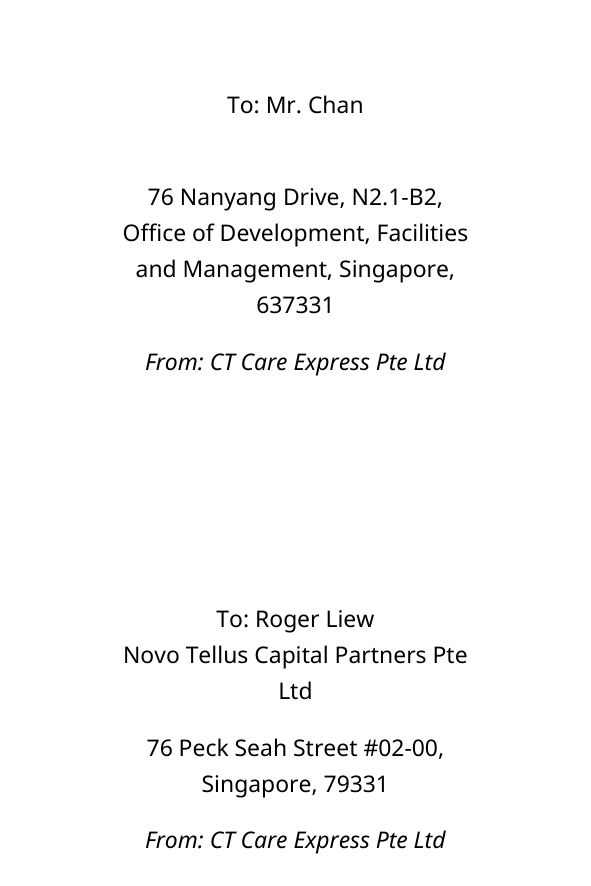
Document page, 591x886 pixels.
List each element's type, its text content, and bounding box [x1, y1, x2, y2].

text From: CT Care Express Pte Ltd [118, 824, 472, 856]
text To: Roger Liew Novo Tellus Capital Partners Pte Ltd [118, 603, 472, 706]
text 76 Nanyang Drive, N2.1-B2, Office of Development, Facilities and Management, Singapore, 637331 [118, 181, 472, 320]
text From: CT Care Express Pte Ltd [118, 346, 472, 377]
text To: Mr. Chan [118, 88, 472, 156]
text 76 Peck Seah Street #02-00, Singapore, 79331 [118, 732, 472, 799]
